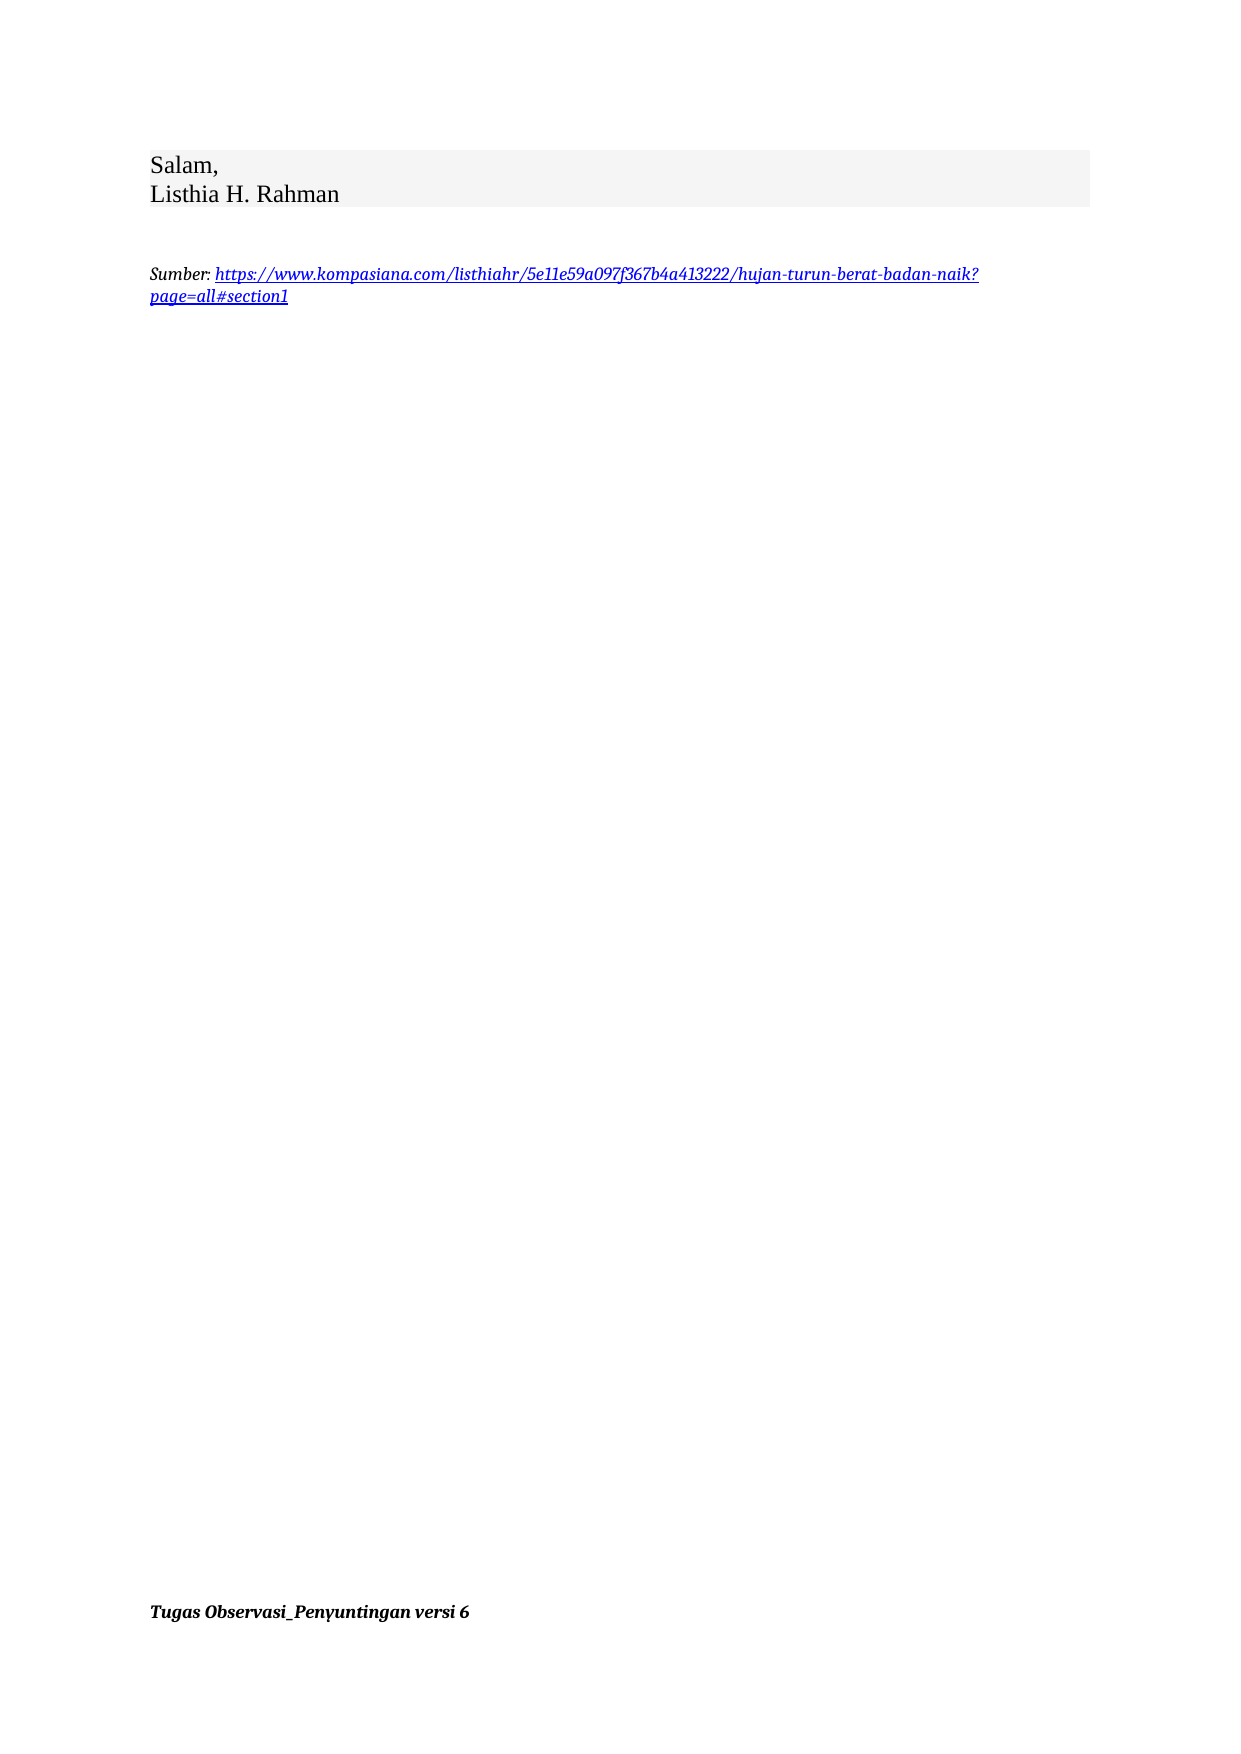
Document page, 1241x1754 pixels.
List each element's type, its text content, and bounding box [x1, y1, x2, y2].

text Sumber: https://www.kompasiana.com/listhiahr/5e11e59a097f367b4a413222/hujan-turun-berat-badan-naik?page=all#section1 [150, 263, 1090, 307]
text Salam, Listhia H. Rahman [150, 150, 1090, 207]
